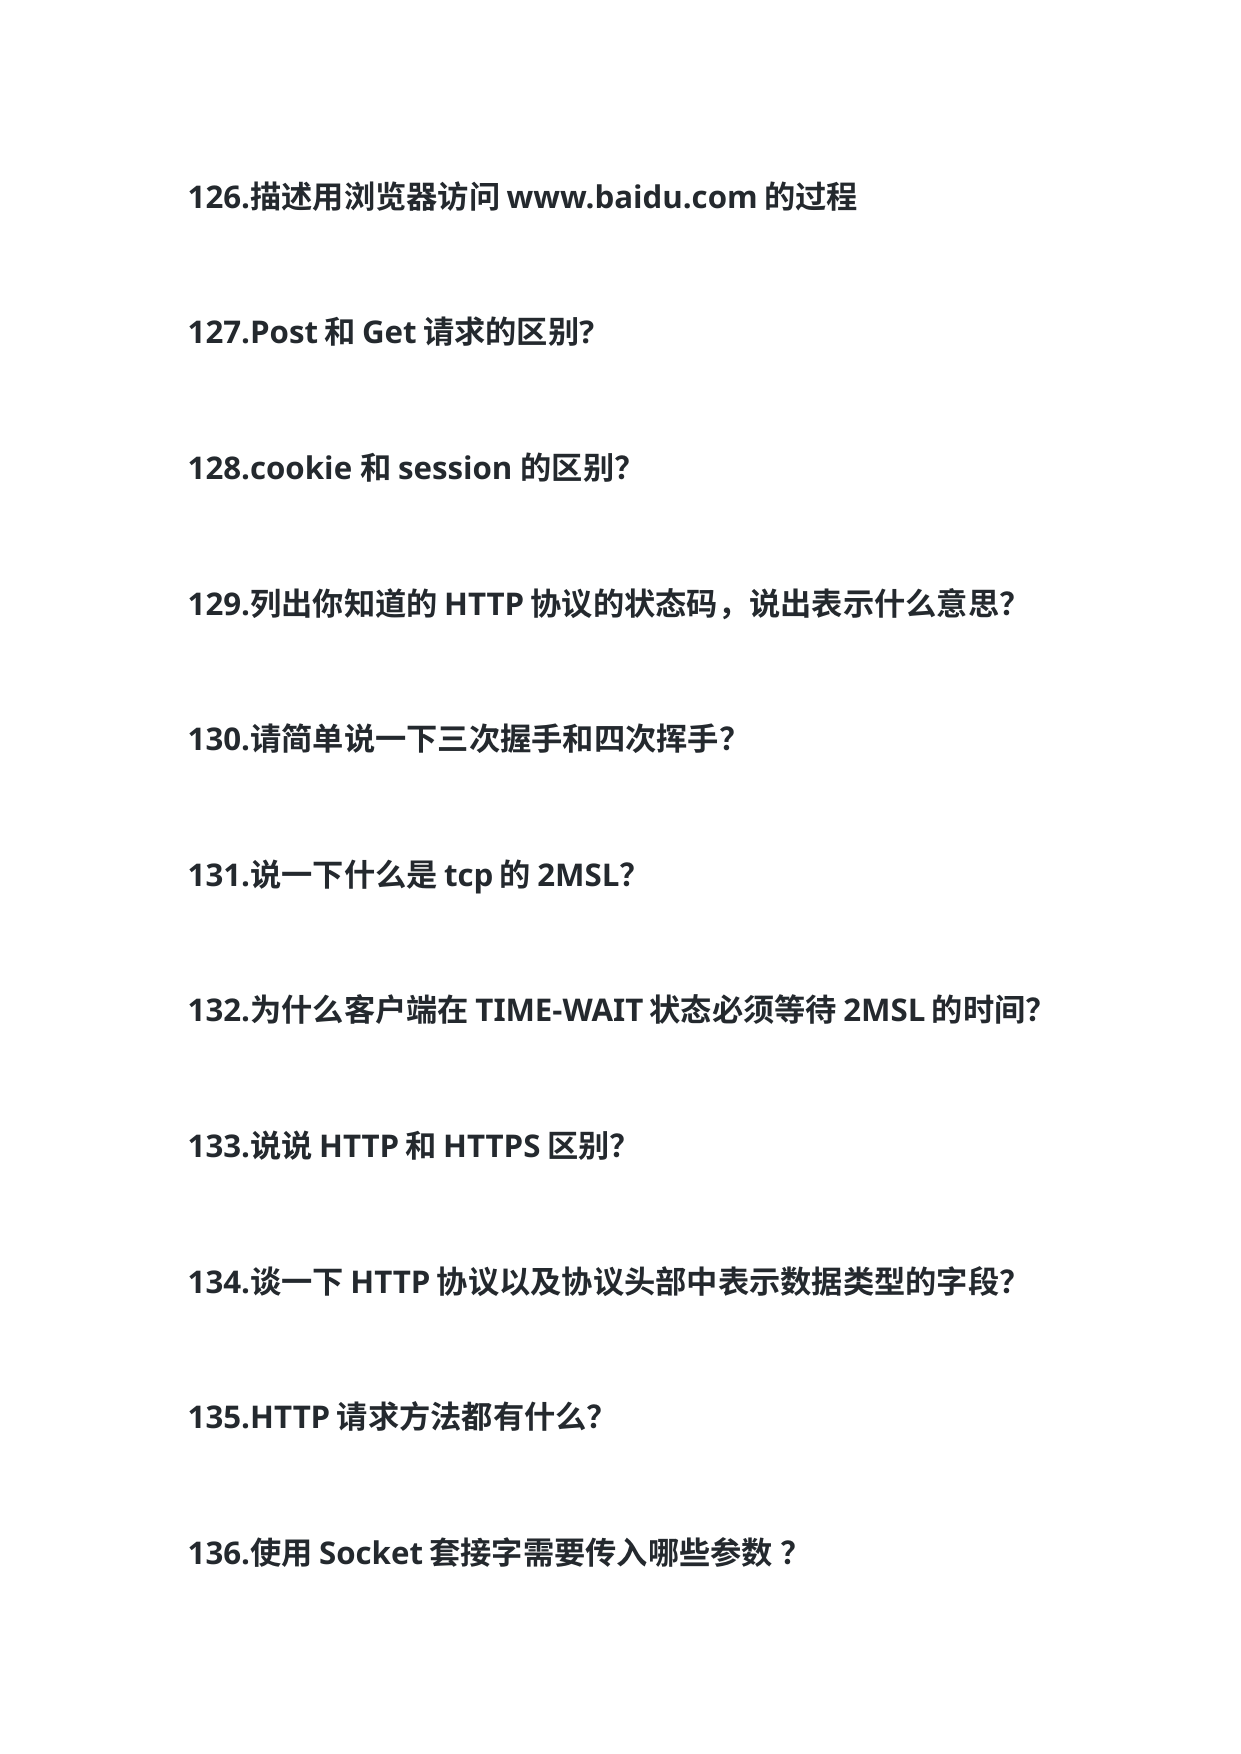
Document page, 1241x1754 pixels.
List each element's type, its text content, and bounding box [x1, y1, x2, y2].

subtitle 132.为什么客户端在TIME-WAIT状态必须等待2MSL的时间？ [187, 976, 1053, 1041]
subtitle 128.cookie 和session 的区别？ [187, 433, 1053, 498]
subtitle 129.列出你知道的HTTP协议的状态码，说出表示什么意思？ [187, 569, 1053, 634]
subtitle 135.HTTP请求方法都有什么？ [187, 1383, 1053, 1448]
subtitle 130.请简单说一下三次握手和四次挥手？ [187, 704, 1053, 769]
subtitle 136.使用Socket套接字需要传入哪些参数 ？ [187, 1518, 1053, 1583]
subtitle 131.说一下什么是tcp的2MSL？ [187, 840, 1053, 905]
subtitle 127.Post和Get请求的区别? [187, 298, 1053, 363]
subtitle 126.描述用浏览器访问www.baidu.com的过程 [187, 162, 1053, 227]
subtitle 133.说说HTTP和HTTPS区别？ [187, 1111, 1053, 1176]
subtitle 134.谈一下HTTP协议以及协议头部中表示数据类型的字段？ [187, 1247, 1053, 1312]
